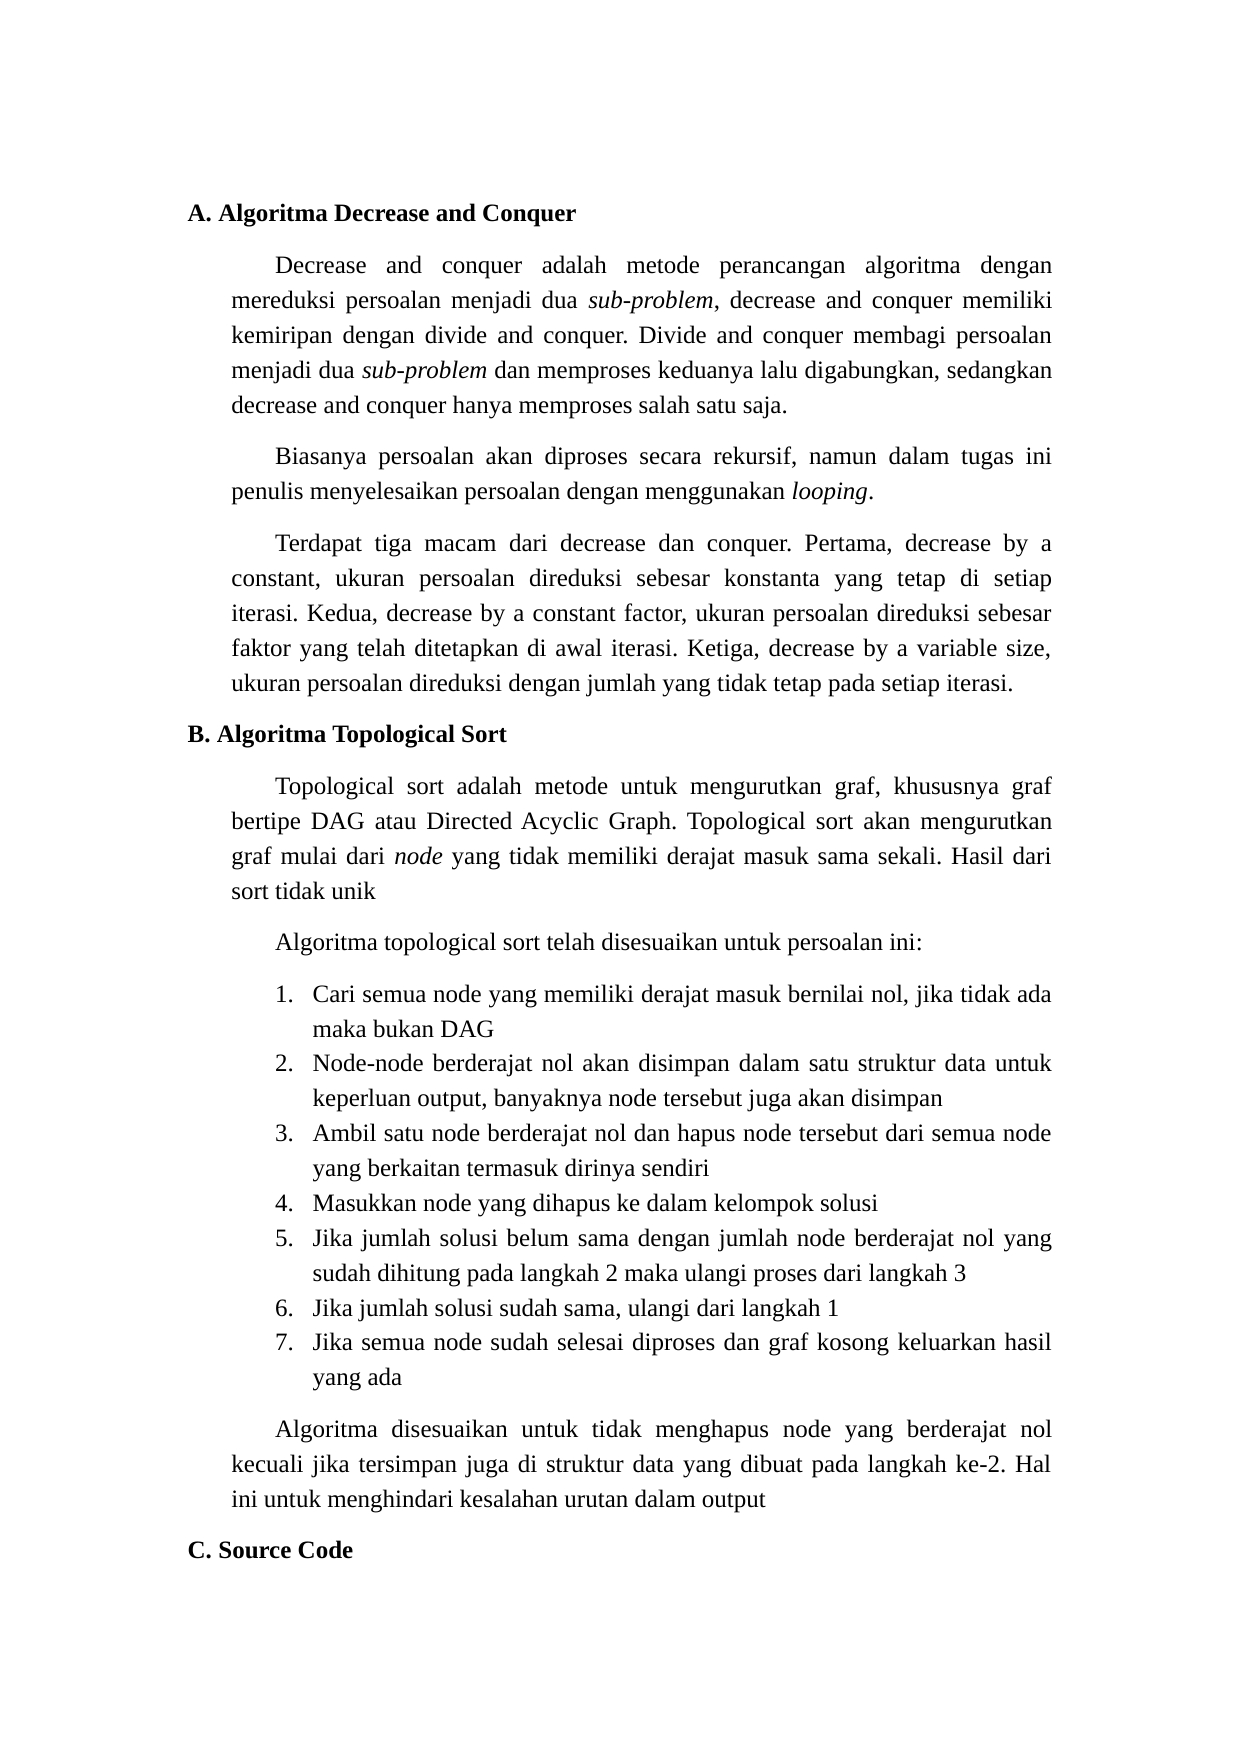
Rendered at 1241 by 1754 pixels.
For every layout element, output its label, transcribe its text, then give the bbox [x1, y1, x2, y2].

text Algoritma disesuaikan untuk tidak menghapus node yang berderajat nol kecuali jika tersimpan juga di struktur data yang dibuat pada langkah ke-2. Hal ini untuk menghindari kesalahan urutan dalam output [231, 1412, 1053, 1514]
text Biasanya persoalan akan diproses secara rekursif, namun dalam tugas ini penulis menyelesaikan persoalan dengan menggunakan looping. [231, 439, 1053, 507]
list Jika jumlah solusi belum sama dengan jumlah node berderajat nol yang sudah dihitung pada langkah 2 maka ulangi proses dari langkah 3 [275, 1221, 1053, 1288]
text Topological sort adalah metode untuk mengurutkan graf, khususnya graf bertipe DAG atau Directed Acyclic Graph. Topological sort akan mengurutkan graf mulai dari node yang tidak memiliki derajat masuk sama sekali. Hasil dari sort tidak unik [231, 769, 1053, 906]
list Algoritma Decrease and Conquer [187, 197, 1053, 229]
list Algoritma Topological Sort [187, 717, 1053, 750]
list Masukkan node yang dihapus ke dalam kelompok solusi [275, 1186, 1053, 1219]
text Decrease and conquer adalah metode perancangan algoritma dengan mereduksi persoalan menjadi dua sub-problem, decrease and conquer memiliki kemiripan dengan divide and conquer. Divide and conquer membagi persoalan menjadi dua sub-problem dan memproses keduanya lalu digabungkan, sedangkan decrease and conquer hanya memproses salah satu saja. [231, 248, 1053, 421]
text Algoritma topological sort telah disesuaikan untuk persoalan ini: [231, 925, 1053, 958]
list Jika semua node sudah selesai diproses dan graf kosong keluarkan hasil yang ada [275, 1326, 1053, 1393]
list Node-node berderajat nol akan disimpan dalam satu struktur data untuk keperluan output, banyaknya node tersebut juga akan disimpan [275, 1047, 1053, 1114]
list Source Code [187, 1533, 1053, 1566]
list Ambil satu node berderajat nol dan hapus node tersebut dari semua node yang berkaitan termasuk dirinya sendiri [275, 1116, 1053, 1184]
list Cari semua node yang memiliki derajat masuk bernilai nol, jika tidak ada maka bukan DAG [275, 977, 1053, 1044]
text Terdapat tiga macam dari decrease dan conquer. Pertama, decrease by a constant, ukuran persoalan direduksi sebesar konstanta yang tetap di setiap iterasi. Kedua, decrease by a constant factor, ukuran persoalan direduksi sebesar faktor yang telah ditetapkan di awal iterasi. Ketiga, decrease by a variable size, ukuran persoalan direduksi dengan jumlah yang tidak tetap pada setiap iterasi. [231, 526, 1053, 698]
list Jika jumlah solusi sudah sama, ulangi dari langkah 1 [275, 1291, 1053, 1323]
